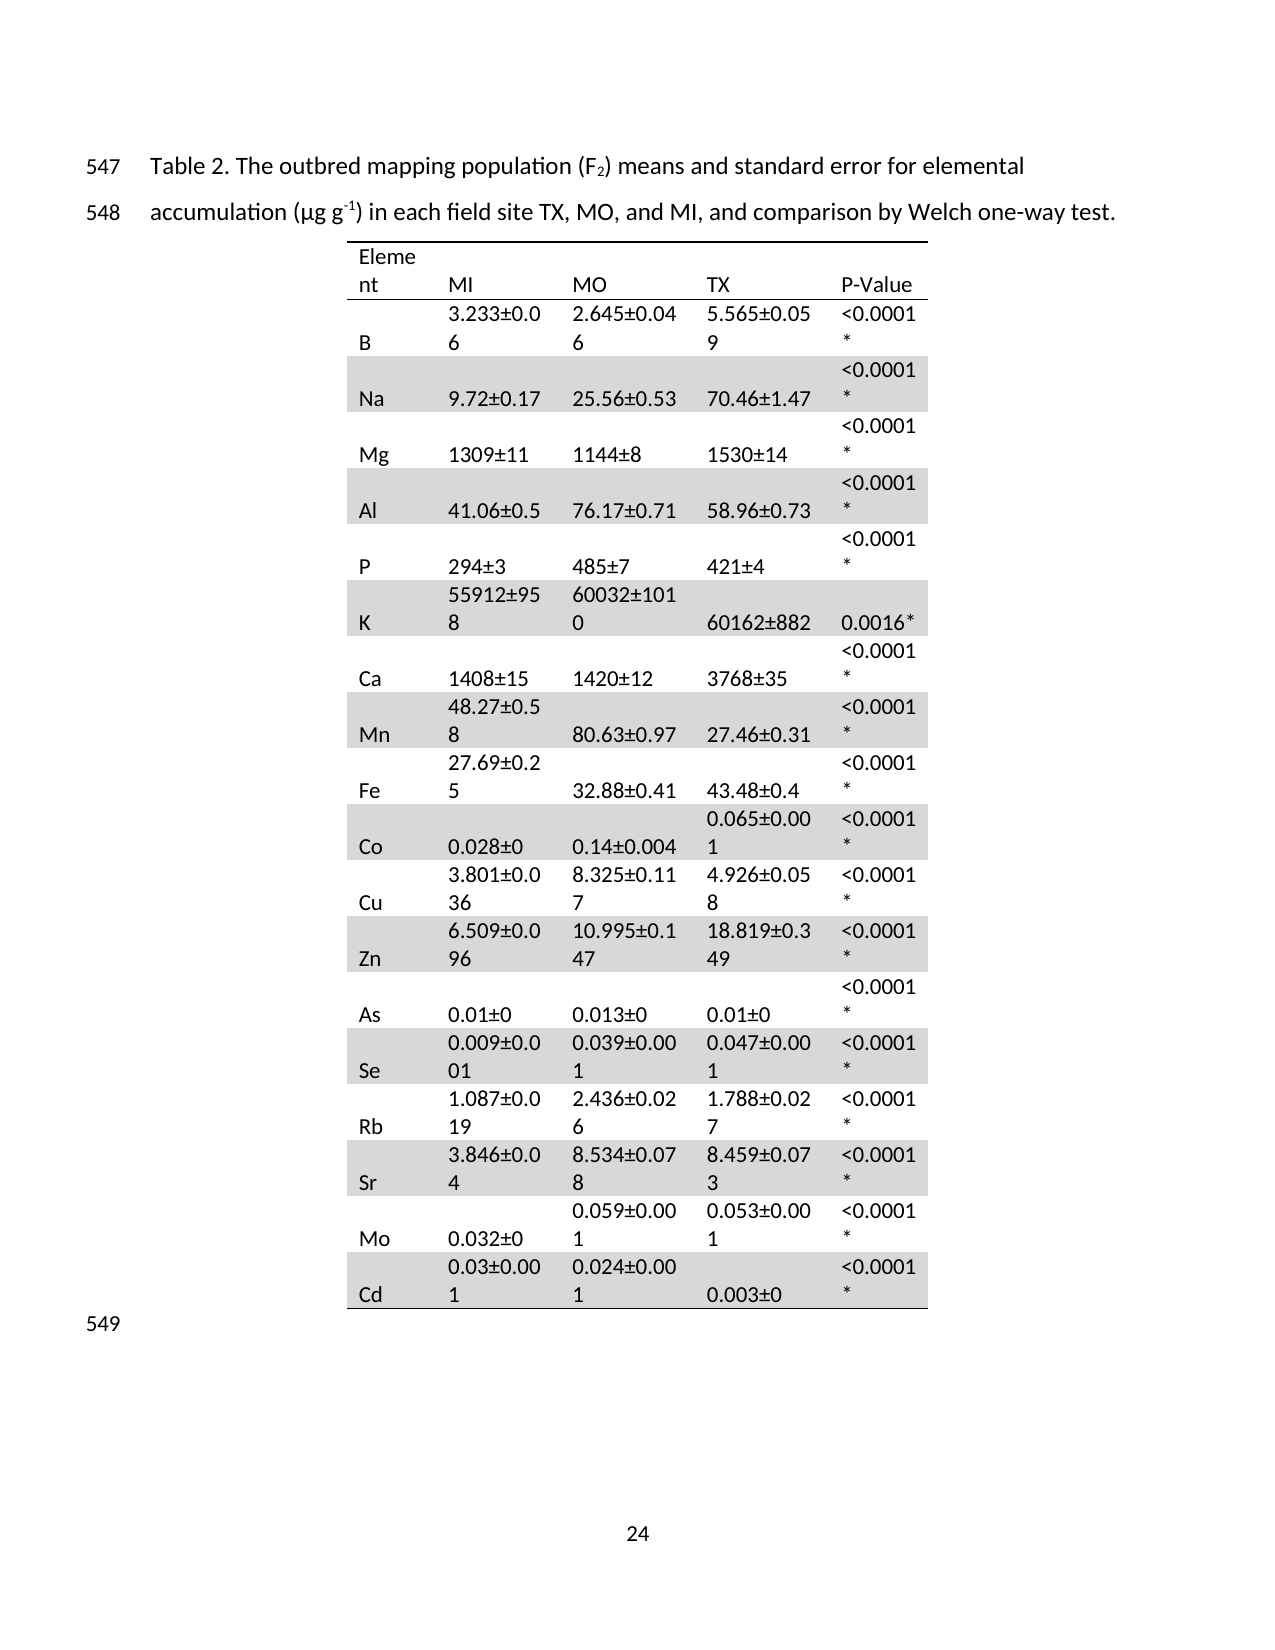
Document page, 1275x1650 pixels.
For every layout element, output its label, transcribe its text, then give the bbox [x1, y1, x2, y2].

table_cell 1.788±0.027 [695, 1084, 830, 1140]
table_cell <0.0001* [830, 916, 928, 972]
table_cell 9.72±0.17 [437, 356, 561, 412]
table_cell P [347, 524, 437, 580]
table_cell <0.0001* [830, 636, 928, 692]
table_cell 27.46±0.31 [695, 692, 830, 748]
text Table 2. The outbred mapping population (F2) means and standard error for elemental accumulation (µg g-1) in each field site TX, MO, and MI, and comparison by Welch one-way test. [150, 150, 1125, 226]
table_cell 32.88±0.41 [561, 748, 695, 804]
table_cell 1530±14 [695, 412, 830, 468]
table_cell <0.0001* [830, 1196, 928, 1252]
table_cell 3.801±0.036 [437, 860, 561, 916]
table_cell <0.0001* [830, 524, 928, 580]
table_cell <0.0001* [830, 300, 928, 356]
table_cell 70.46±1.47 [695, 356, 830, 412]
table_cell <0.0001* [830, 412, 928, 468]
table_cell Mo [347, 1196, 437, 1252]
table_cell 43.48±0.4 [695, 748, 830, 804]
table_cell <0.0001* [830, 468, 928, 524]
table_cell 8.534±0.078 [561, 1140, 695, 1196]
table_cell 0.028±0 [437, 804, 561, 860]
table_cell Na [347, 356, 437, 412]
table_cell Co [347, 804, 437, 860]
table_cell 0.01±0 [695, 972, 830, 1028]
table_cell As [347, 972, 437, 1028]
table_cell 0.14±0.004 [561, 804, 695, 860]
table_cell 48.27±0.58 [437, 692, 561, 748]
table_cell 294±3 [437, 524, 561, 580]
table_cell <0.0001* [830, 972, 928, 1028]
table_cell 485±7 [561, 524, 695, 580]
table_cell 0.032±0 [437, 1196, 561, 1252]
table_cell Cu [347, 860, 437, 916]
table_cell 55912±958 [437, 580, 561, 636]
table_cell 27.69±0.25 [437, 748, 561, 804]
table_cell Cd [347, 1252, 437, 1308]
table_header P-Value [830, 243, 928, 298]
table_cell <0.0001* [830, 356, 928, 412]
table_header MO [561, 243, 695, 298]
table_cell 25.56±0.53 [561, 356, 695, 412]
table_cell 41.06±0.5 [437, 468, 561, 524]
table_cell Ca [347, 636, 437, 692]
table_cell Zn [347, 916, 437, 972]
table_cell 8.459±0.073 [695, 1140, 830, 1196]
table_cell K [347, 580, 437, 636]
table_cell B [347, 300, 437, 356]
table_cell Fe [347, 748, 437, 804]
table_cell <0.0001* [830, 1084, 928, 1140]
table_cell <0.0001* [830, 860, 928, 916]
table_cell 0.03±0.001 [437, 1252, 561, 1308]
table_cell 58.96±0.73 [695, 468, 830, 524]
table_cell 0.009±0.001 [437, 1028, 561, 1084]
table_cell 3.846±0.04 [437, 1140, 561, 1196]
table_cell 2.645±0.046 [561, 300, 695, 356]
table_cell 2.436±0.026 [561, 1084, 695, 1140]
table_cell 0.013±0 [561, 972, 695, 1028]
table_cell 0.039±0.001 [561, 1028, 695, 1084]
table_cell <0.0001* [830, 692, 928, 748]
table_header MI [437, 243, 561, 298]
table_cell 1408±15 [437, 636, 561, 692]
table_cell Mg [347, 412, 437, 468]
table_cell Mn [347, 692, 437, 748]
table_cell 10.995±0.147 [561, 916, 695, 972]
table_cell 1144±8 [561, 412, 695, 468]
table_cell <0.0001* [830, 804, 928, 860]
table_cell 0.0016* [830, 580, 928, 636]
table_cell Rb [347, 1084, 437, 1140]
table_cell 3.233±0.06 [437, 300, 561, 356]
table_cell 0.01±0 [437, 972, 561, 1028]
table_cell <0.0001* [830, 1140, 928, 1196]
table_cell 76.17±0.71 [561, 468, 695, 524]
table_cell 18.819±0.349 [695, 916, 830, 972]
table_cell 8.325±0.117 [561, 860, 695, 916]
table_header Element [347, 243, 437, 298]
table_cell <0.0001* [830, 748, 928, 804]
table_cell 1.087±0.019 [437, 1084, 561, 1140]
table_cell 6.509±0.096 [437, 916, 561, 972]
table_cell 0.065±0.001 [695, 804, 830, 860]
table_cell 0.047±0.001 [695, 1028, 830, 1084]
table_cell Sr [347, 1140, 437, 1196]
table_cell 4.926±0.058 [695, 860, 830, 916]
table_cell 3768±35 [695, 636, 830, 692]
table_cell 1420±12 [561, 636, 695, 692]
table_header TX [695, 243, 830, 298]
table_cell 60162±882 [695, 580, 830, 636]
table_cell <0.0001* [830, 1252, 928, 1308]
table_cell 5.565±0.059 [695, 300, 830, 356]
table_cell 0.024±0.001 [561, 1252, 695, 1308]
table_cell Se [347, 1028, 437, 1084]
table_cell 0.003±0 [695, 1252, 830, 1308]
table_cell 1309±11 [437, 412, 561, 468]
table_cell 0.059±0.001 [561, 1196, 695, 1252]
table_cell 80.63±0.97 [561, 692, 695, 748]
table_cell 421±4 [695, 524, 830, 580]
table_cell Al [347, 468, 437, 524]
table_cell <0.0001* [830, 1028, 928, 1084]
table_cell 0.053±0.001 [695, 1196, 830, 1252]
table_cell 60032±1010 [561, 580, 695, 636]
